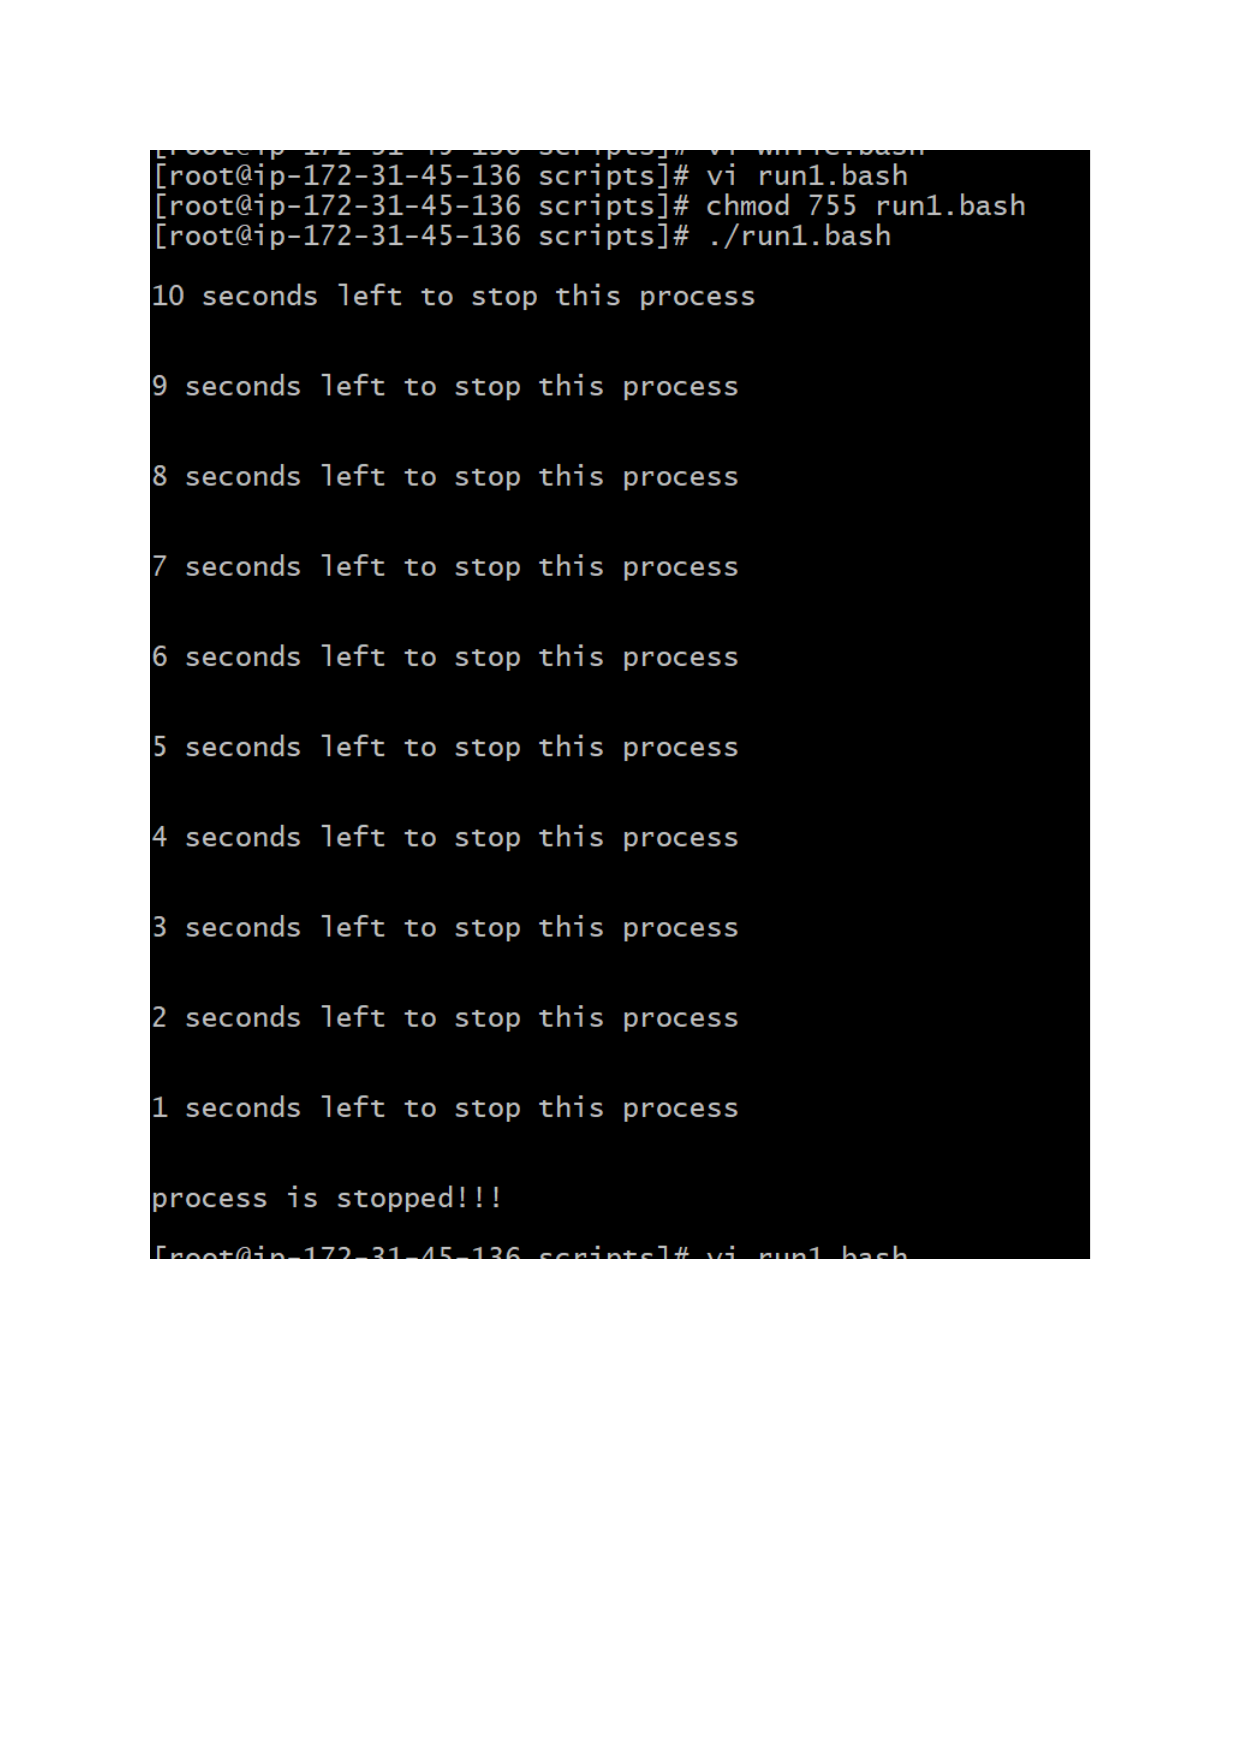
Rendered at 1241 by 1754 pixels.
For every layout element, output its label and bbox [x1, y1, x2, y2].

picture [150, 150, 1091, 1259]
